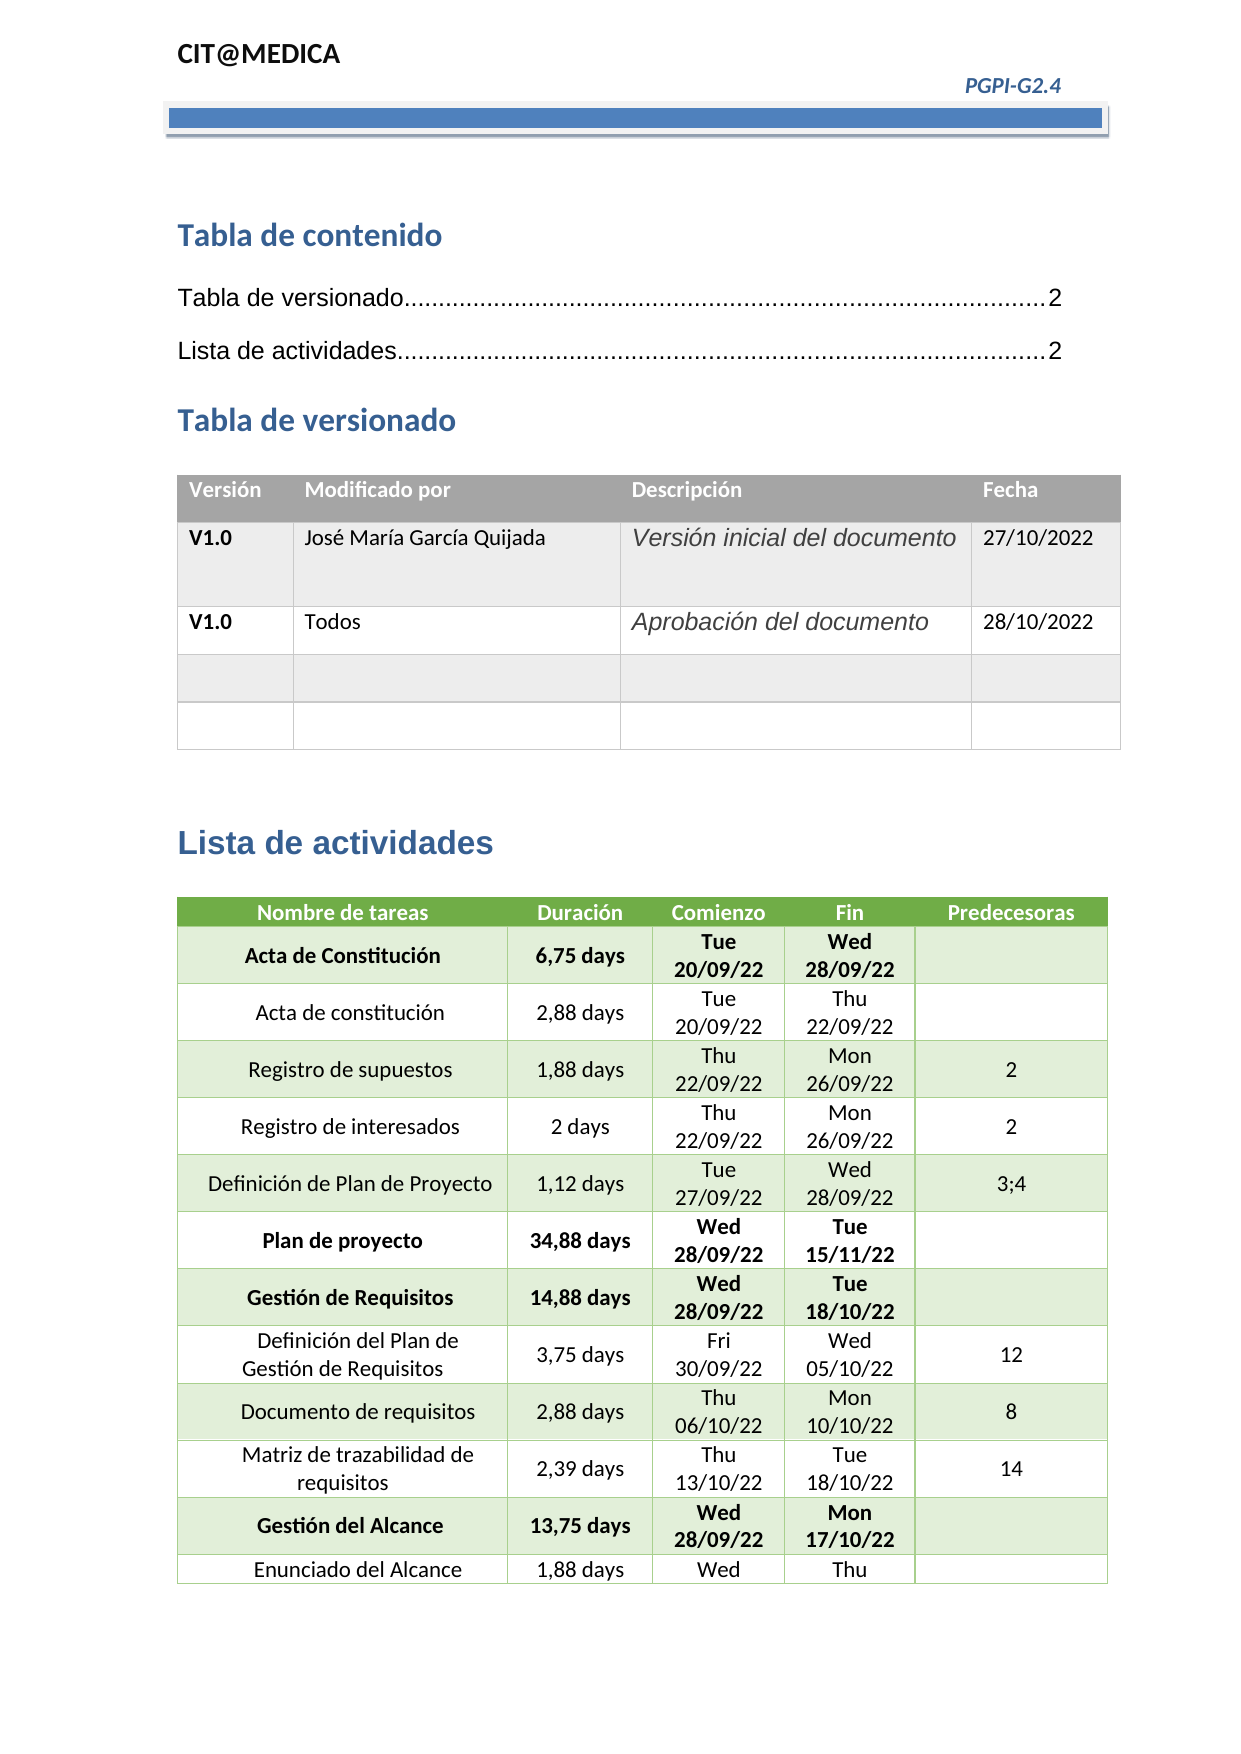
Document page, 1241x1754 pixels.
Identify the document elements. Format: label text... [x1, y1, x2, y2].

table_cell Mon 26/09/22 [785, 1041, 914, 1097]
table_header Versión [178, 476, 293, 522]
table_cell Thu 29/09/22 [785, 1555, 914, 1583]
table_header Fin [785, 898, 914, 926]
table_cell Gestión del Alcance [178, 1498, 507, 1554]
table_cell [916, 1498, 1107, 1554]
table_cell 2 [916, 1098, 1107, 1154]
table_cell José María García Quijada [294, 523, 620, 606]
table_cell [916, 1212, 1107, 1268]
table_cell 12 [916, 1326, 1107, 1382]
subtitle Lista de actividades [177, 823, 1063, 862]
table_cell Aprobación del documento [621, 607, 971, 653]
table_header Modificado por [293, 476, 620, 522]
table_cell Tue 18/10/22 [785, 1441, 914, 1497]
subtitle Tabla de versionado [177, 398, 1063, 439]
table_cell Tue 20/09/22 [653, 984, 784, 1040]
table_cell Thu 22/09/22 [653, 1041, 784, 1097]
table_cell 2 [916, 1041, 1107, 1097]
table_cell Mon 10/10/22 [785, 1384, 914, 1439]
table_cell Thu 22/09/22 [653, 1098, 784, 1154]
text Tabla de versionado 2 [177, 282, 1063, 311]
table_cell Acta de constitución [178, 984, 507, 1040]
table_cell 14,88 days [508, 1269, 652, 1325]
table_cell Tue 20/09/22 [653, 927, 784, 983]
table_cell 6,75 days [508, 927, 652, 983]
table_cell [916, 1269, 1107, 1325]
table_cell Matriz de trazabilidad de requisitos [178, 1441, 507, 1497]
table_cell 3;4 [916, 1155, 1107, 1211]
table_cell Registro de supuestos [178, 1041, 507, 1097]
table_header Fecha [972, 476, 1120, 522]
table_header Duración [508, 898, 652, 926]
table_cell Thu 13/10/22 [653, 1441, 784, 1497]
table_cell Wed 28/09/22 [653, 1212, 784, 1268]
table_cell Wed 28/09/22 [653, 1269, 784, 1325]
table_cell Wed 28/09/22 [785, 927, 914, 983]
table_cell 27/10/2022 [972, 523, 1120, 606]
table_cell [294, 703, 620, 749]
text Lista de actividades 2 [177, 336, 1063, 365]
table_cell Wed 28/09/22 [653, 1498, 784, 1554]
table_cell [916, 984, 1107, 1040]
table_cell 1,12 days [508, 1155, 652, 1211]
table_cell 2,88 days [508, 984, 652, 1040]
table_cell V1.0 [178, 607, 293, 653]
table_cell Fri 30/09/22 [653, 1326, 784, 1382]
table_cell 8 [916, 1384, 1107, 1439]
table_cell 13,75 days [508, 1498, 652, 1554]
table_cell Tue 18/10/22 [785, 1269, 914, 1325]
text Tabla de contenido [177, 214, 1063, 254]
table_cell 2 days [508, 1098, 652, 1154]
table_cell [621, 655, 971, 701]
table_cell 1,88 days [508, 1555, 652, 1583]
table_cell 14 [916, 1441, 1107, 1497]
table_cell Mon 17/10/22 [785, 1498, 914, 1554]
table_cell [916, 1555, 1107, 1583]
table_header Comienzo [653, 898, 784, 926]
table_cell Tue 27/09/22 [653, 1155, 784, 1211]
table_cell 2,88 days [508, 1384, 652, 1439]
table_cell Thu 22/09/22 [785, 984, 914, 1040]
table_cell Todos [294, 607, 620, 653]
table_cell [621, 703, 971, 749]
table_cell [178, 1555, 507, 1583]
table_cell Wed 28/09/22 [653, 1555, 784, 1583]
table_cell Gestión de Requisitos [178, 1269, 507, 1325]
table_cell Plan de proyecto [178, 1212, 507, 1268]
table_cell Documento de requisitos [178, 1384, 507, 1439]
table_cell [916, 927, 1107, 983]
table_header Predecesoras [916, 898, 1107, 926]
table_cell Tue 15/11/22 [785, 1212, 914, 1268]
table_cell [972, 703, 1120, 749]
table_cell [178, 655, 293, 701]
table_cell 2,39 days [508, 1441, 652, 1497]
table_cell 1,88 days [508, 1041, 652, 1097]
table_cell Thu 06/10/22 [653, 1384, 784, 1439]
table_cell Registro de interesados [178, 1098, 507, 1154]
table_cell [294, 655, 620, 701]
table_cell Definición del Plan de Gestión de Requisitos [178, 1326, 507, 1382]
table_cell 3,75 days [508, 1326, 652, 1382]
table_cell [178, 703, 293, 749]
table_cell Definición de Plan de Proyecto [178, 1155, 507, 1211]
table_header Nombre de tareas [178, 898, 507, 926]
table_cell 34,88 days [508, 1212, 652, 1268]
table_cell Mon 26/09/22 [785, 1098, 914, 1154]
table_cell Acta de Constitución [178, 927, 507, 983]
table_cell Wed 05/10/22 [785, 1326, 914, 1382]
table_cell V1.0 [178, 523, 293, 606]
table_cell [972, 655, 1120, 701]
table_header Descripción [620, 476, 972, 522]
table_cell Wed 28/09/22 [785, 1155, 914, 1211]
table_cell 28/10/2022 [972, 607, 1120, 653]
table_cell Versión inicial del documento [621, 523, 971, 606]
